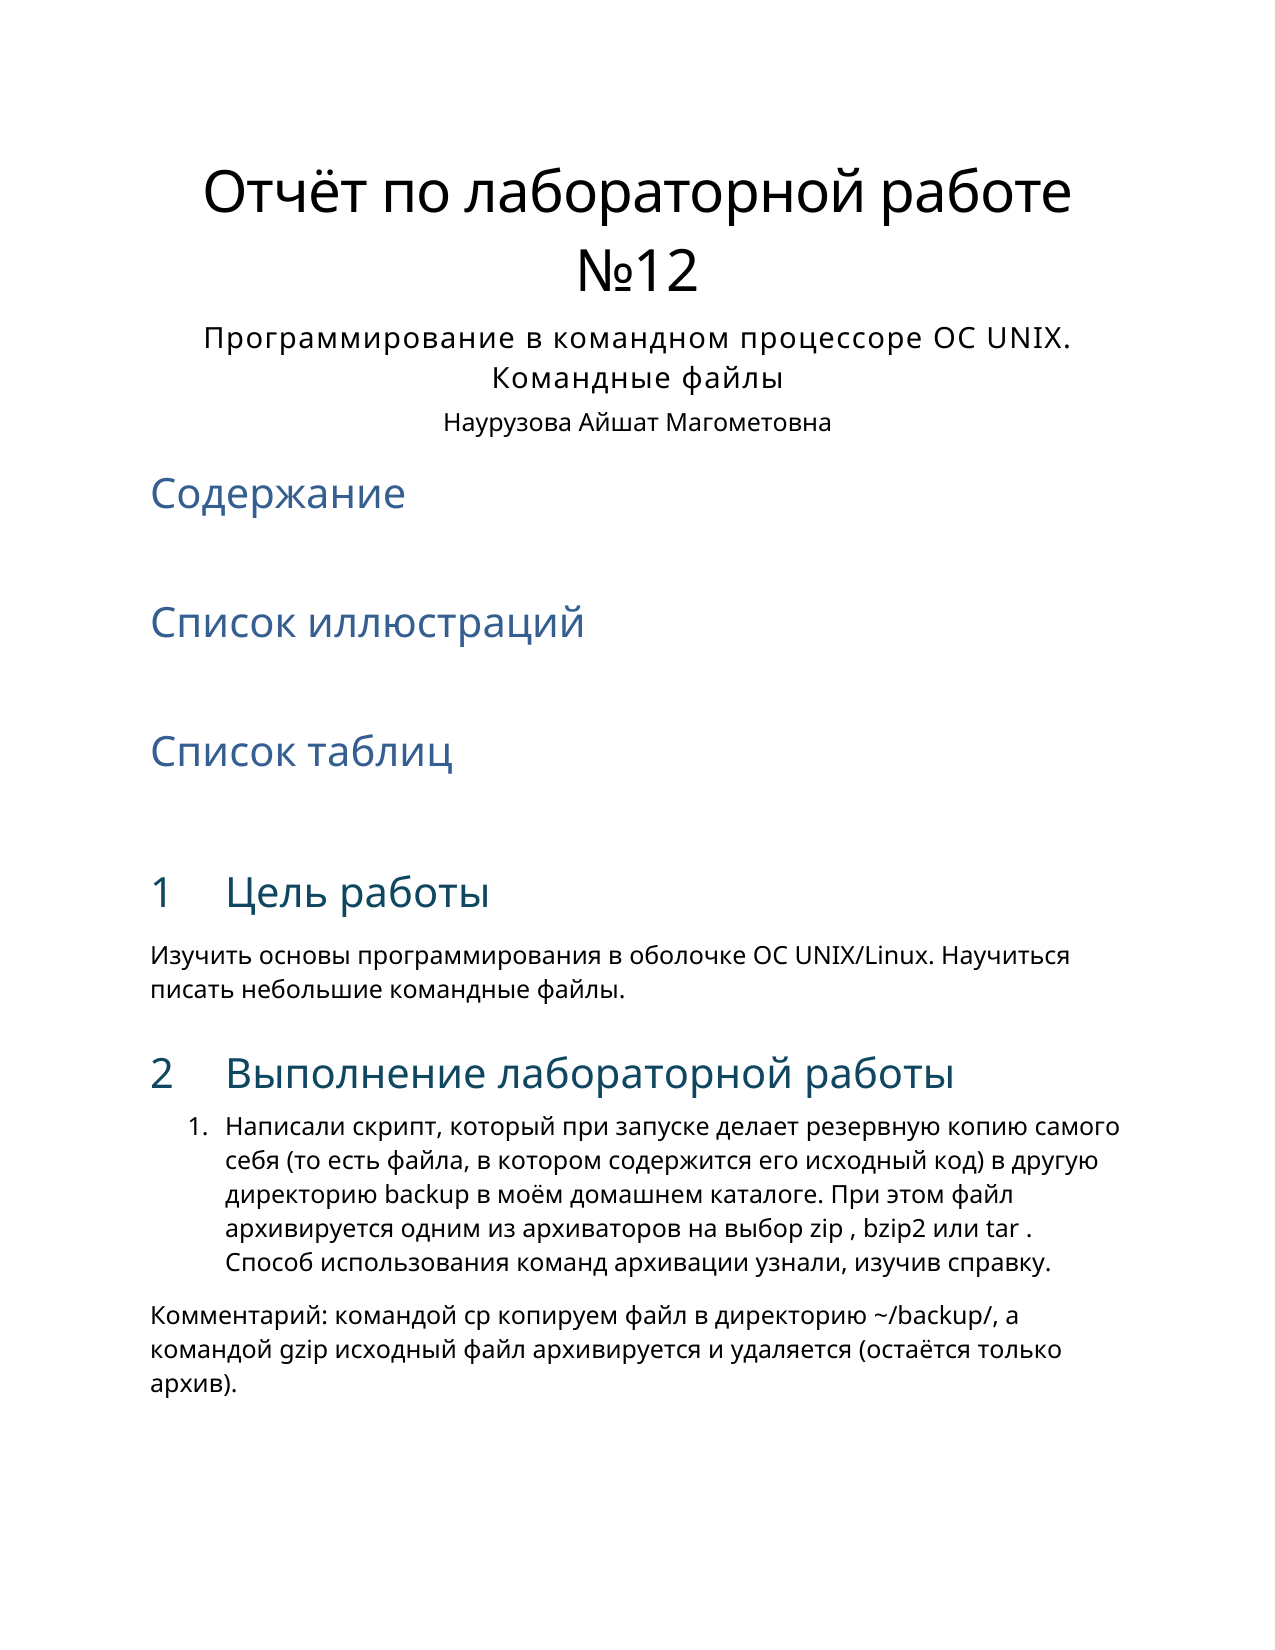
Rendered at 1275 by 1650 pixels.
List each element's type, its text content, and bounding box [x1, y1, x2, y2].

list Написали скрипт, который при запуске делает резервную копию самого себя (то есть файла, в котором содержится его исходный код) в другую директорию backup в моём домашнем каталоге. При этом файл архивируется одним из архиваторов на выбор zip , bzip2 или tar . Способ использования команд архивации узнали, изучив справку. [187, 1109, 1125, 1279]
subtitle 1 Цель работы [150, 862, 1125, 919]
title Отчёт по лабораторной работе №12 [150, 150, 1125, 309]
subtitle Программирование в командном процессоре ОС UNIX. Командные файлы [150, 317, 1125, 397]
subtitle 2 Выполнение лабораторной работы [150, 1044, 1125, 1100]
text Комментарий: командой cp копируем файл в директорию ~/backup/, а командой gzip исходный файл архивируется и удаляется (остаётся только архив). [150, 1298, 1125, 1400]
text Наурузова Айшат Магометовна [150, 405, 1125, 439]
text Изучить основы программирования в оболочке ОС UNIX/Linux. Научиться писать небольшие командные файлы. [150, 938, 1125, 1006]
